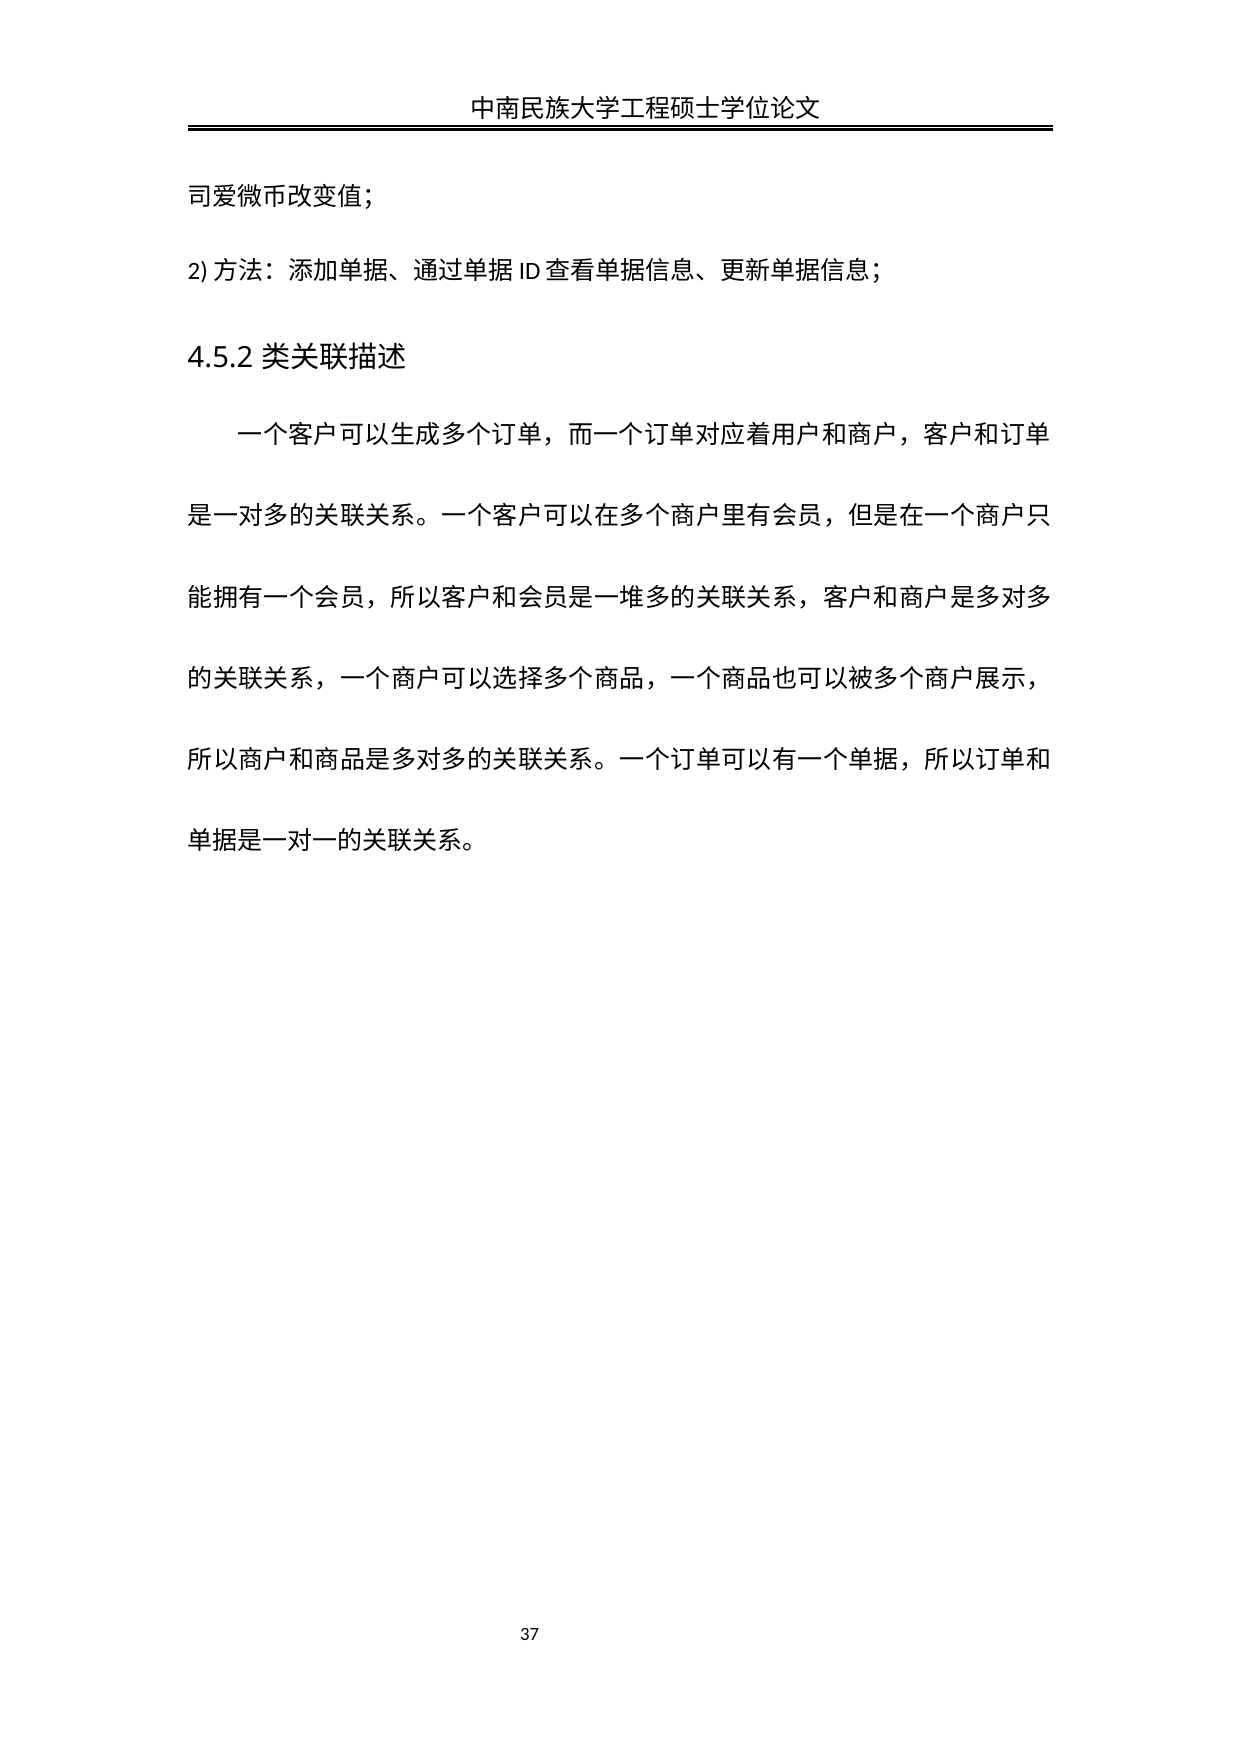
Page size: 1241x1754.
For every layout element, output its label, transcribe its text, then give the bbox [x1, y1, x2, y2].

text 一个客户可以生成多个订单，而一个订单对应着用户和商户，客户和订单是一对多的关联关系。一个客户可以在多个商户里有会员，但是在一个商户只能拥有一个会员，所以客户和会员是一堆多的关联关系，客户和商户是多对多的关联关系，一个商户可以选择多个商品，一个商品也可以被多个商户展示，所以商户和商品是多对多的关联关系。一个订单可以有一个单据，所以订单和单据是一对一的关联关系。 [187, 400, 1053, 871]
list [187, 162, 1053, 227]
list 2) 方法：添加单据、通过单据ID查看单据信息、更新单据信息； [187, 236, 1053, 301]
subtitle 4.5.2 类关联描述 [187, 323, 1053, 388]
